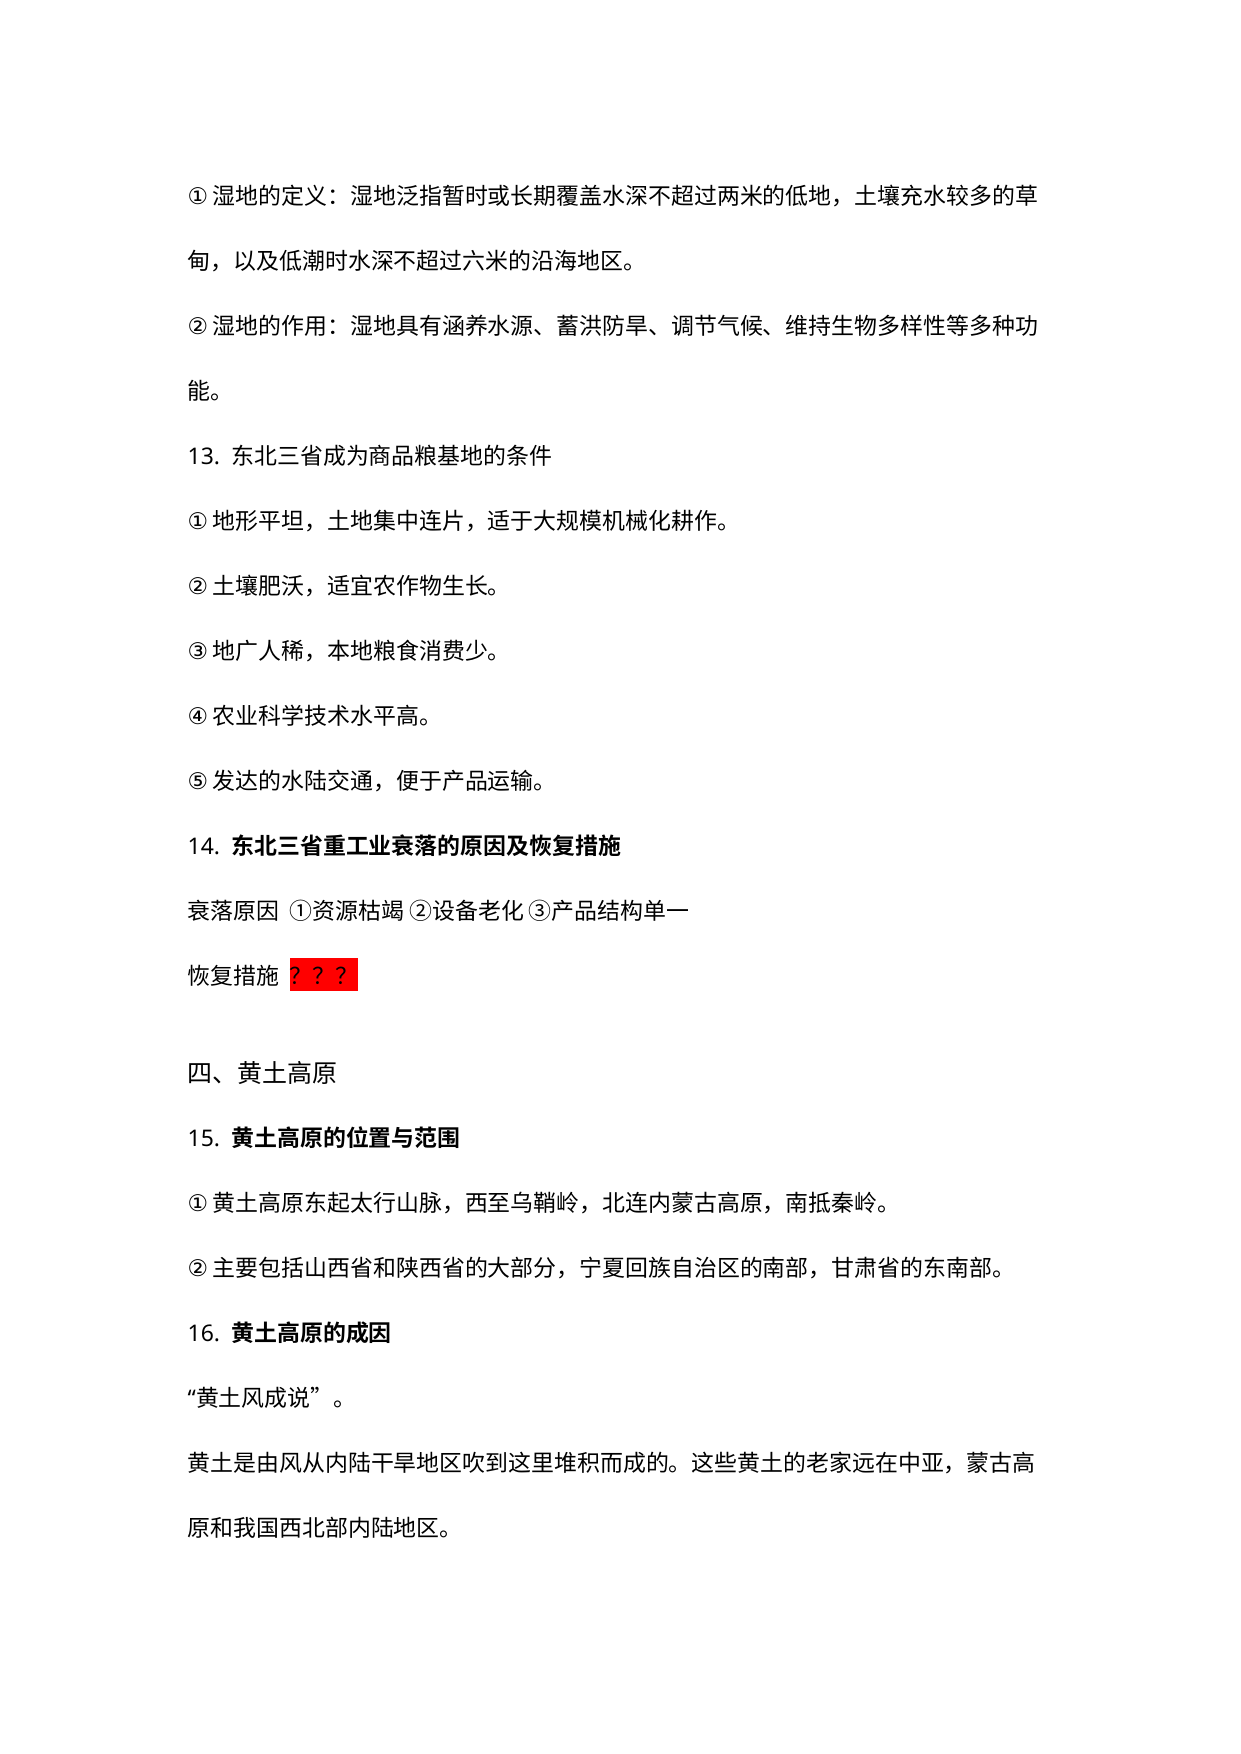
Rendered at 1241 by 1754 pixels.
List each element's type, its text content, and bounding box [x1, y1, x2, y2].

text 衰落原因 ①资源枯竭 ②设备老化 ③产品结构单一 [187, 877, 1053, 942]
list 黄土高原的位置与范围 [187, 1104, 1053, 1169]
text ⑤发达的水陆交通，便于产品运输。 [187, 747, 1053, 812]
text ①地形平坦，土地集中连片，适于大规模机械化耕作。 [187, 487, 1053, 552]
text ②土壤肥沃，适宜农作物生长。 [187, 552, 1053, 617]
list 东北三省成为商品粮基地的条件 [187, 422, 1053, 487]
text 黄土是由风从内陆干旱地区吹到这里堆积而成的。这些黄土的老家远在中亚，蒙古高原和我国西北部内陆地区。 [187, 1429, 1053, 1559]
text ②主要包括山西省和陕西省的大部分，宁夏回族自治区的南部，甘肃省的东南部。 [187, 1234, 1053, 1299]
text 四、黄土高原 [187, 1039, 1053, 1104]
text ①黄土高原东起太行山脉，西至乌鞘岭，北连内蒙古高原，南抵秦岭。 [187, 1169, 1053, 1234]
text ④农业科学技术水平高。 [187, 682, 1053, 747]
text ②湿地的作用：湿地具有涵养水源、蓄洪防旱、调节气候、维持生物多样性等多种功能。 [187, 292, 1053, 422]
text ③地广人稀，本地粮食消费少。 [187, 617, 1053, 682]
list 黄土高原的成因 [187, 1299, 1053, 1364]
text 恢复措施 ？？？ [187, 942, 1053, 1007]
text “黄土风成说”。 [187, 1364, 1053, 1429]
list 东北三省重工业衰落的原因及恢复措施 [187, 812, 1053, 877]
text ①湿地的定义：湿地泛指暂时或长期覆盖水深不超过两米的低地，土壤充水较多的草甸，以及低潮时水深不超过六米的沿海地区。 [187, 162, 1053, 292]
